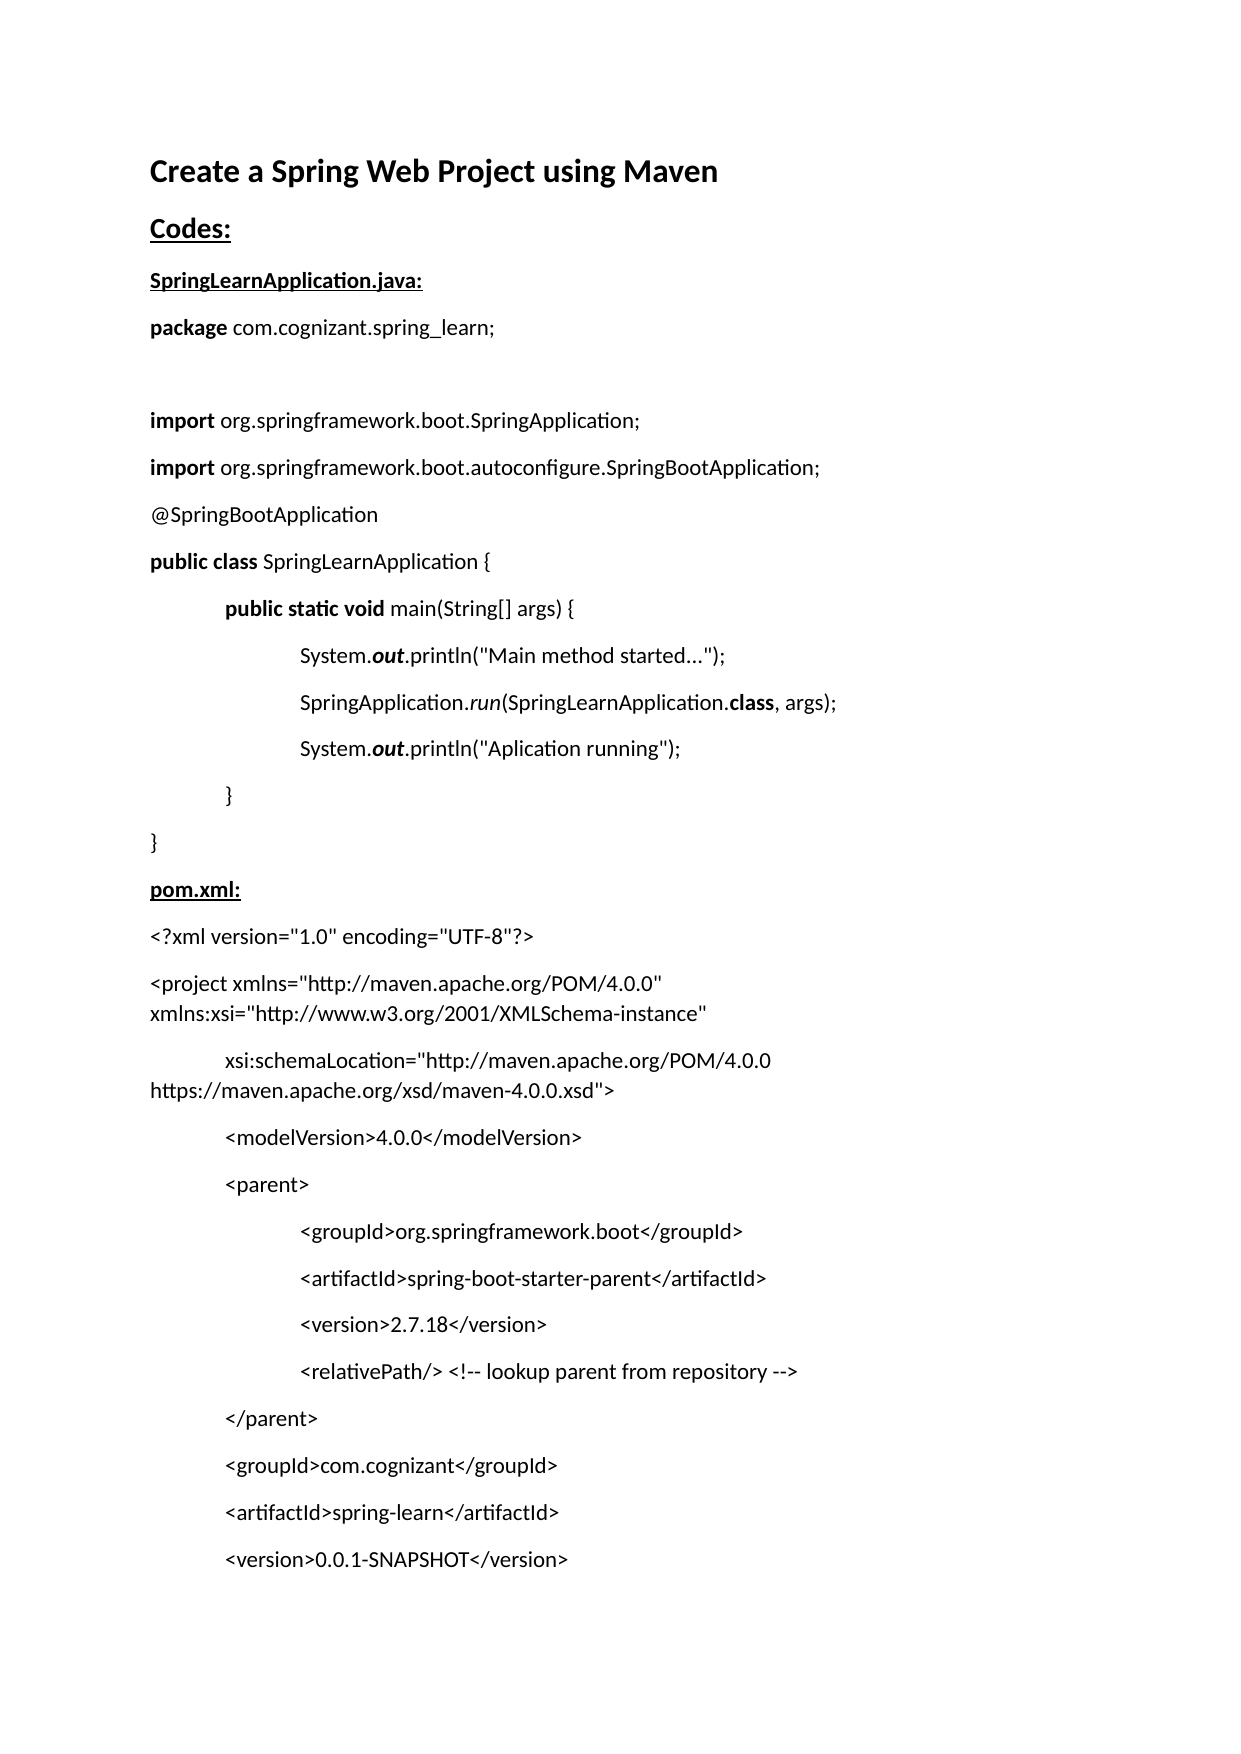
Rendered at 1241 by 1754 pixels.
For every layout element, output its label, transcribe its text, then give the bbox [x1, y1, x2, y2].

text <groupId>org.springframework.boot</groupId> [150, 1217, 1090, 1245]
text <version>2.7.18</version> [150, 1311, 1090, 1338]
text SpringApplication.run(SpringLearnApplication.class, args); [150, 688, 1090, 716]
text import org.springframework.boot.autoconfigure.SpringBootApplication; [150, 453, 1090, 481]
text } [150, 828, 1090, 856]
text xsi:schemaLocation="http://maven.apache.org/POM/4.0.0 https://maven.apache.org/xsd/maven-4.0.0.xsd"> [150, 1046, 1090, 1104]
text pom.xml: [150, 875, 1090, 903]
text Codes: [150, 211, 1090, 246]
text import org.springframework.boot.SpringApplication; [150, 406, 1090, 434]
text <parent> [150, 1170, 1090, 1198]
text public static void main(String[] args) { [150, 594, 1090, 622]
text System.out.println("Main method started..."); [150, 641, 1090, 669]
text <artifactId>spring-learn</artifactId> [150, 1498, 1090, 1526]
text <project xmlns="http://maven.apache.org/POM/4.0.0" xmlns:xsi="http://www.w3.org/2001/XMLSchema-instance" [150, 969, 1090, 1027]
text <groupId>com.cognizant</groupId> [150, 1451, 1090, 1479]
text package com.cognizant.spring_learn; [150, 313, 1090, 341]
text <modelVersion>4.0.0</modelVersion> [150, 1123, 1090, 1151]
text <relativePath/> <!-- lookup parent from repository --> [150, 1357, 1090, 1385]
text System.out.println("Aplication running"); [150, 734, 1090, 762]
text public class SpringLearnApplication { [150, 547, 1090, 575]
text <?xml version="1.0" encoding="UTF-8"?> [150, 922, 1090, 950]
text <version>0.0.1-SNAPSHOT</version> [150, 1545, 1090, 1573]
text </parent> [150, 1404, 1090, 1432]
text Create a Spring Web Project using Maven [150, 150, 1090, 191]
text <artifactId>spring-boot-starter-parent</artifactId> [150, 1264, 1090, 1292]
text } [150, 781, 1090, 809]
text @SpringBootApplication [150, 500, 1090, 528]
text SpringLearnApplication.java: [150, 266, 1090, 294]
